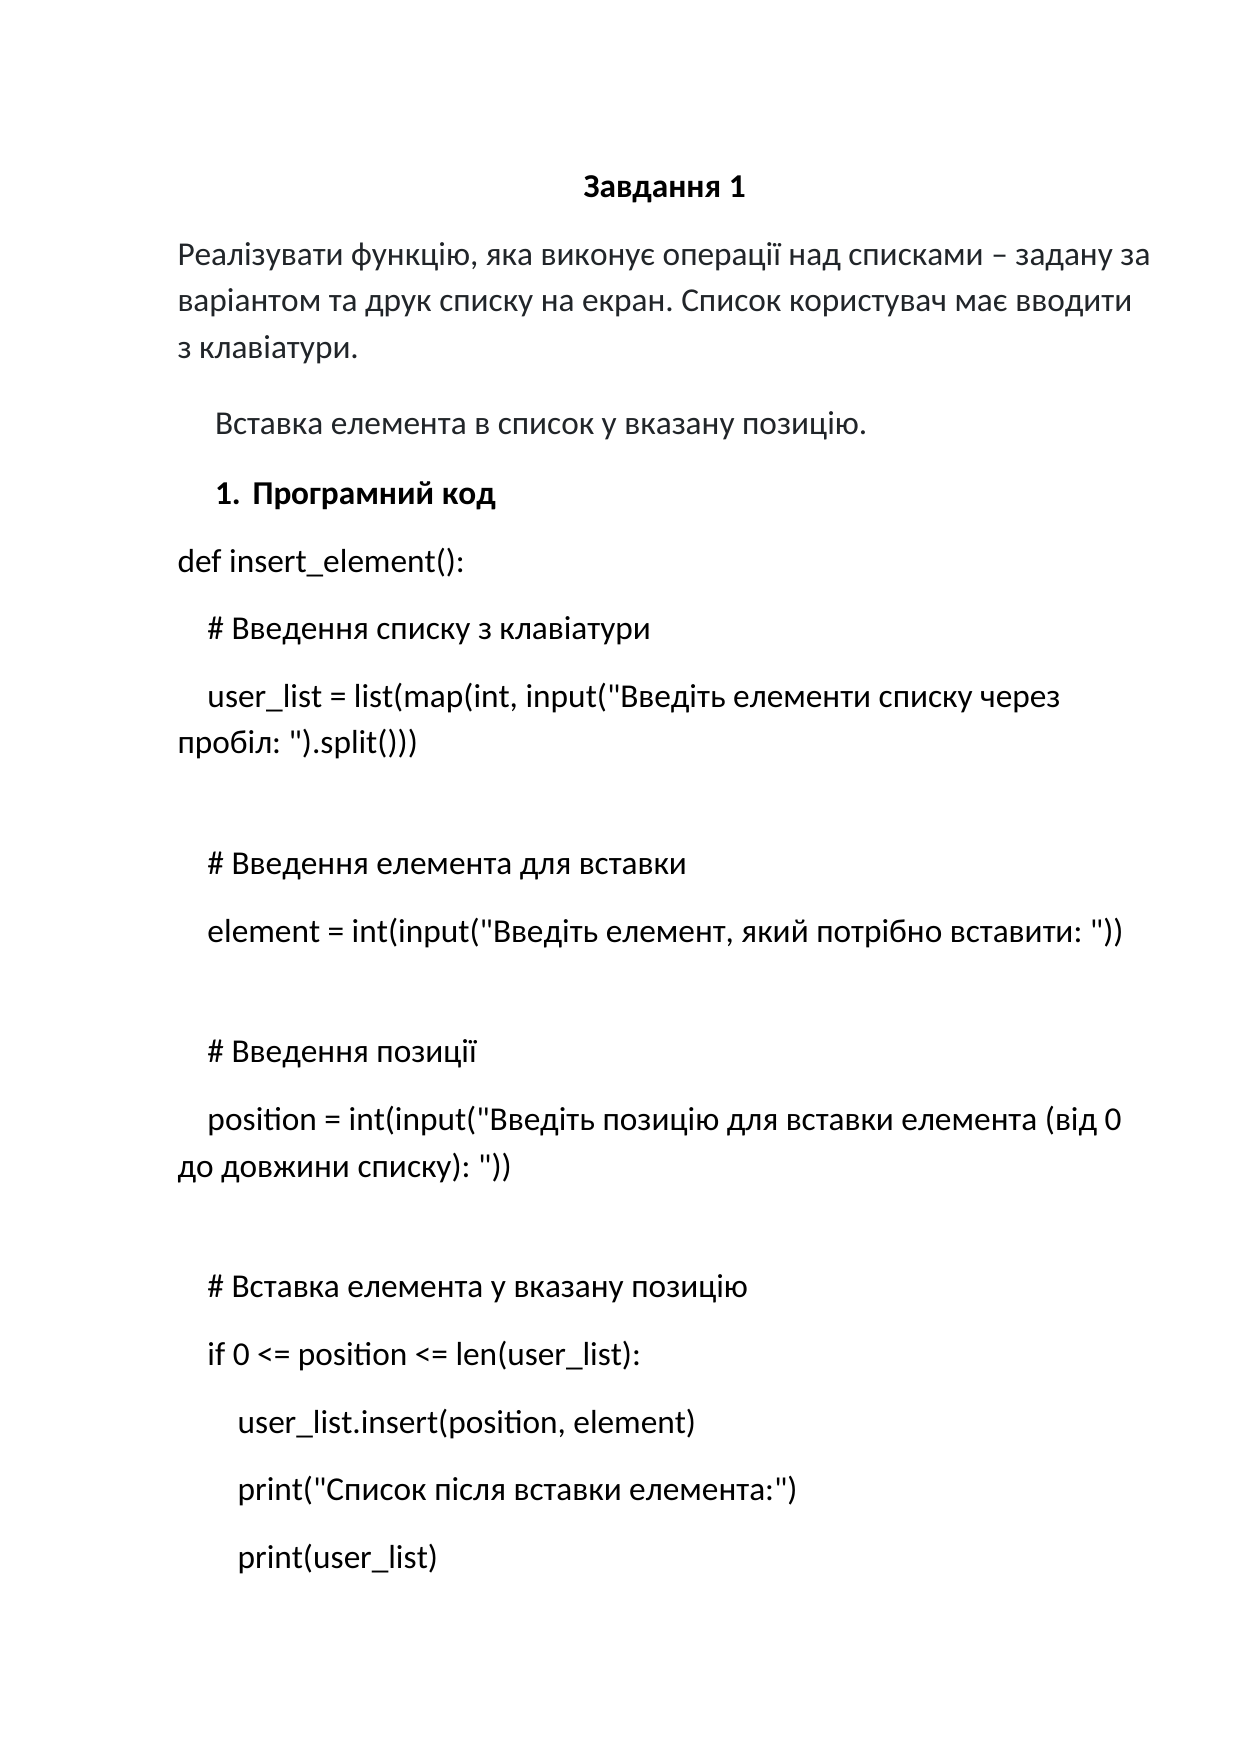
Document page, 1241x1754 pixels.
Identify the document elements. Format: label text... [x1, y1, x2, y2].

list Програмний код [215, 472, 1152, 513]
text position = int(input("Введіть позицію для вставки елемента (від 0 до довжини списку): ")) [177, 1098, 1152, 1186]
text Вставка елемента в список у вказану позицію. [215, 402, 1152, 443]
text user_list.insert(position, element) [177, 1401, 1152, 1441]
text print(user_list) [177, 1536, 1152, 1577]
text if 0 <= position <= len(user_list): [177, 1333, 1152, 1374]
text def insert_element(): [177, 539, 1152, 580]
text element = int(input("Введіть елемент, який потрібно вставити: ")) [177, 910, 1152, 951]
text # Вставка елемента у вказану позицію [177, 1265, 1152, 1306]
text Завдання 1 [177, 165, 1152, 206]
text user_list = list(map(int, input("Введіть елементи списку через пробіл: ").split())) [177, 675, 1152, 762]
text # Введення елемента для вставки [177, 842, 1152, 883]
text Реалізувати функцію, яка виконує операції над списками – задану за варіантом та друк списку на екран. Список користувач має вводити з клавіатури. [177, 233, 1152, 367]
text print("Список після вставки елемента:") [177, 1468, 1152, 1509]
text # Введення позиції [177, 1030, 1152, 1071]
text # Введення списку з клавіатури [177, 607, 1152, 648]
